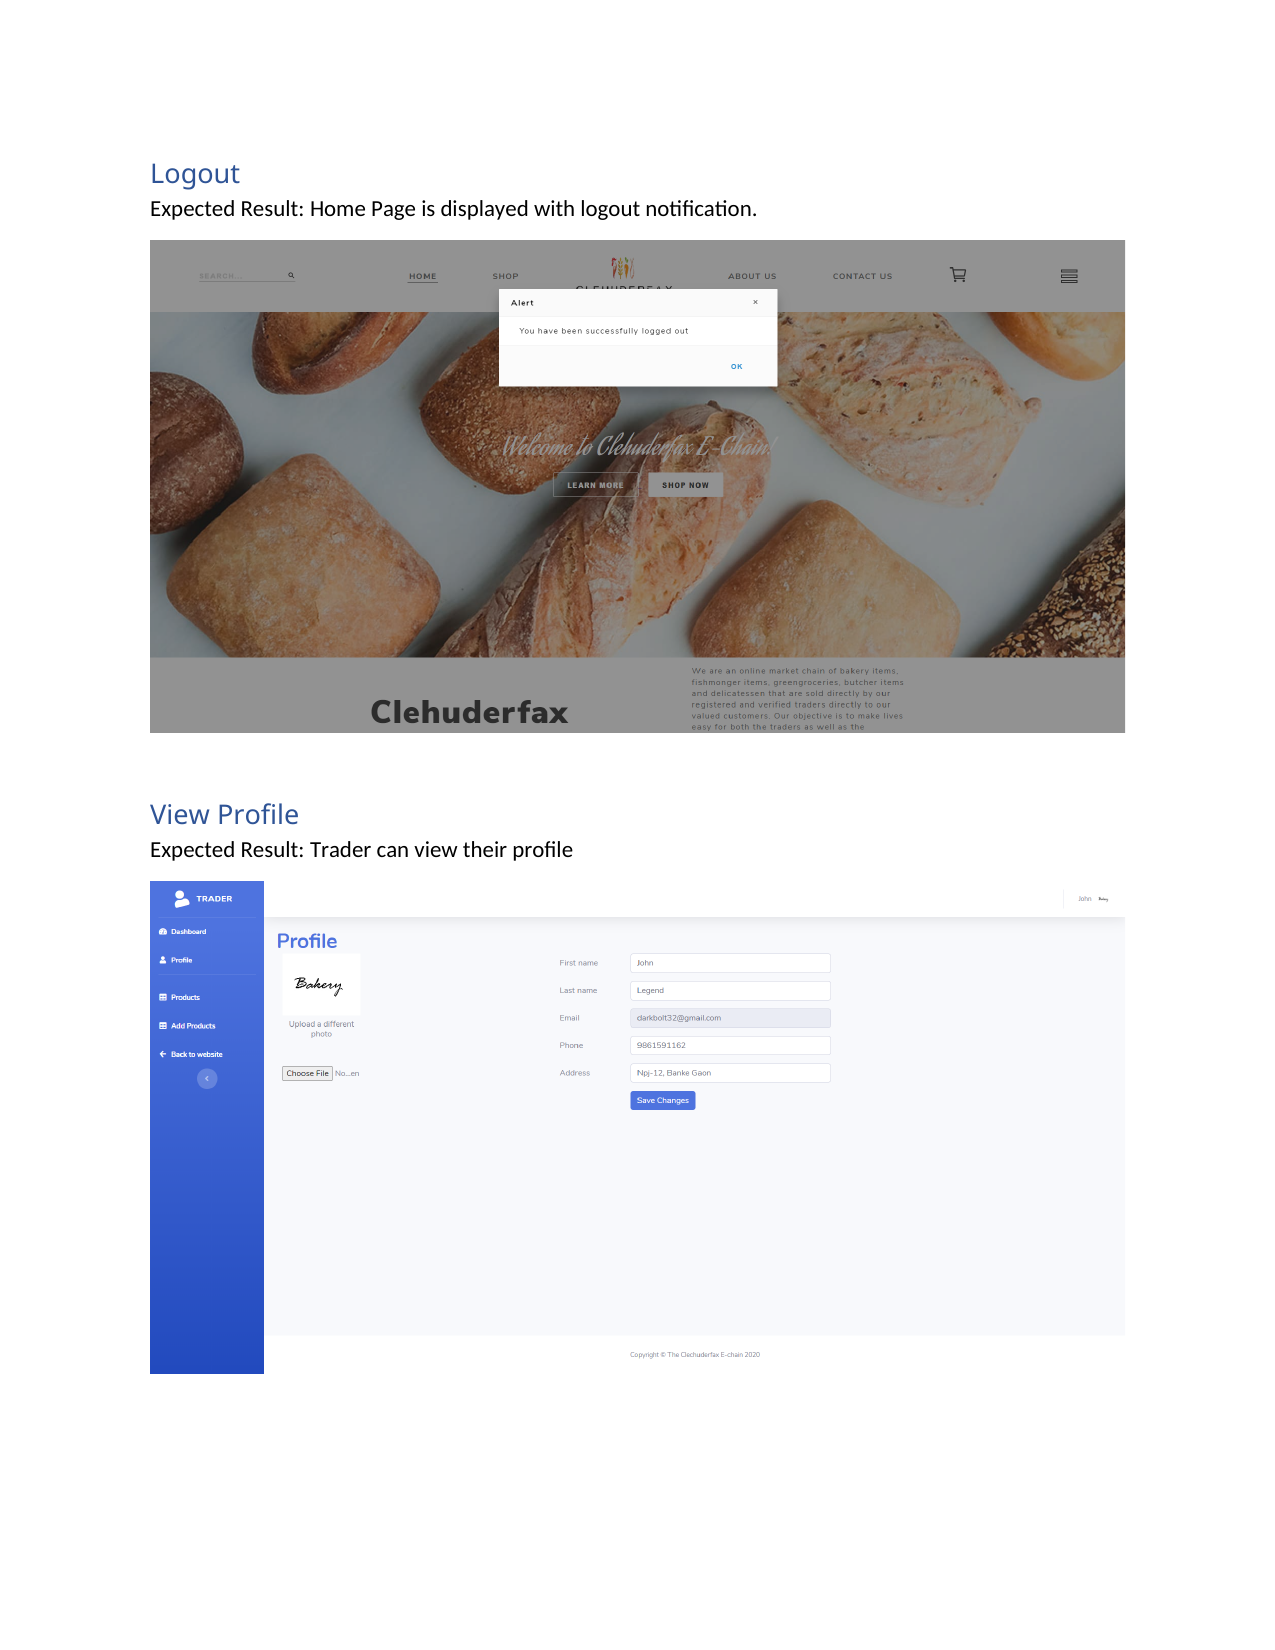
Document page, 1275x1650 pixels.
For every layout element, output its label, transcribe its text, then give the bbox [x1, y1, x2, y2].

subtitle View Profile [150, 795, 1125, 832]
picture [150, 881, 1125, 1374]
text Expected Result: Home Page is displayed with logout notification. [150, 194, 1125, 222]
subtitle Logout [150, 154, 1125, 191]
picture [150, 240, 1125, 733]
text Expected Result: Trader can view their profile [150, 835, 1125, 863]
